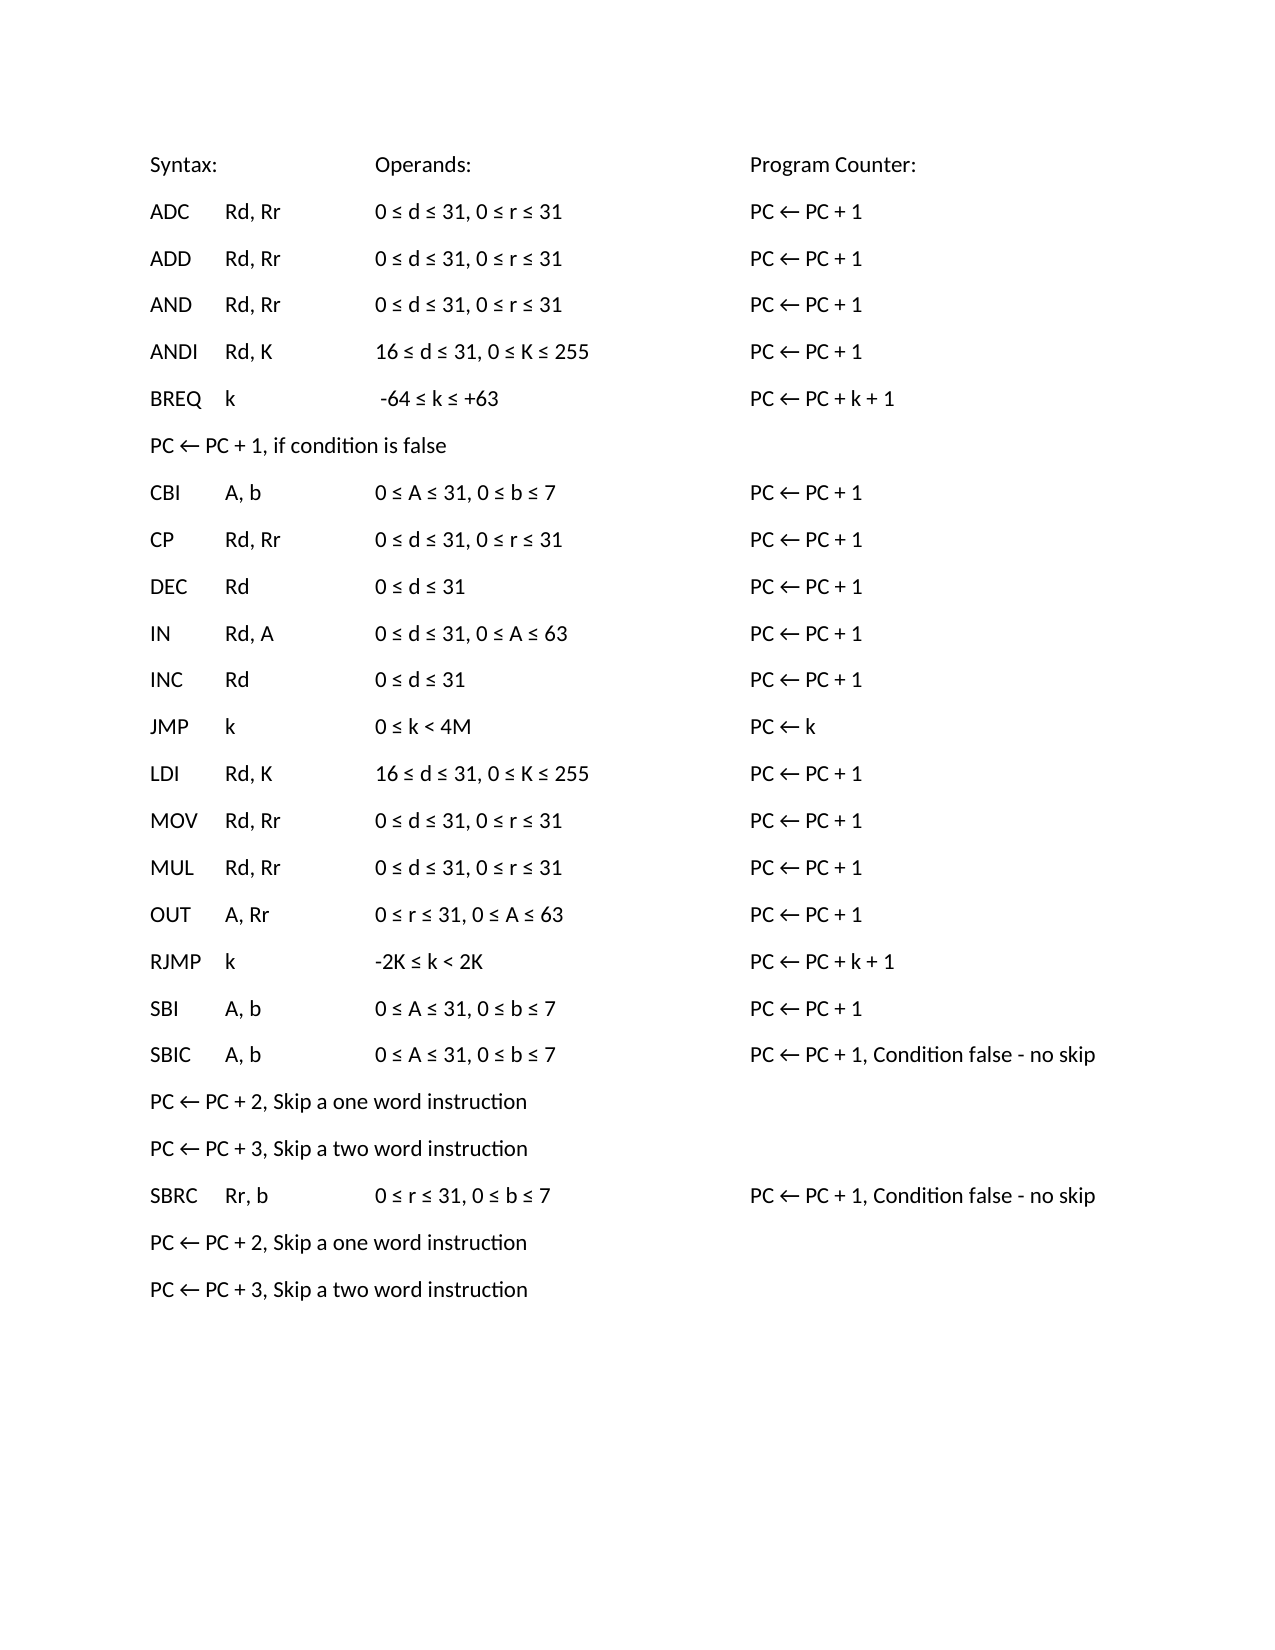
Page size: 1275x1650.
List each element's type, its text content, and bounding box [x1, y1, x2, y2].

text PC ← PC + 2, Skip a one word instruction [150, 1087, 1125, 1116]
text PC ← PC + 3, Skip a two word instruction [150, 1275, 1125, 1303]
text ADD Rd, Rr 0 ≤ d ≤ 31, 0 ≤ r ≤ 31 PC ← PC + 1 [150, 244, 1125, 272]
text CBI A, b 0 ≤ A ≤ 31, 0 ≤ b ≤ 7 PC ← PC + 1 [150, 478, 1125, 506]
text CP Rd, Rr 0 ≤ d ≤ 31, 0 ≤ r ≤ 31 PC ← PC + 1 [150, 525, 1125, 553]
text SBIC A, b 0 ≤ A ≤ 31, 0 ≤ b ≤ 7 PC ← PC + 1, Condition false - no skip [150, 1041, 1125, 1069]
text PC ← PC + 1, if condition is false [150, 431, 1125, 459]
text LDI Rd, K 16 ≤ d ≤ 31, 0 ≤ K ≤ 255 PC ← PC + 1 [150, 759, 1125, 787]
text IN Rd, A 0 ≤ d ≤ 31, 0 ≤ A ≤ 63 PC ← PC + 1 [150, 619, 1125, 647]
text PC ← PC + 3, Skip a two word instruction [150, 1134, 1125, 1162]
text INC Rd 0 ≤ d ≤ 31 PC ← PC + 1 [150, 666, 1125, 694]
text BREQ k -64 ≤ k ≤ +63 PC ← PC + k + 1 [150, 384, 1125, 412]
text OUT A, Rr 0 ≤ r ≤ 31, 0 ≤ A ≤ 63 PC ← PC + 1 [150, 900, 1125, 928]
text PC ← PC + 2, Skip a one word instruction [150, 1228, 1125, 1256]
text ANDI Rd, K 16 ≤ d ≤ 31, 0 ≤ K ≤ 255 PC ← PC + 1 [150, 337, 1125, 366]
text SBI A, b 0 ≤ A ≤ 31, 0 ≤ b ≤ 7 PC ← PC + 1 [150, 994, 1125, 1022]
text Syntax: Operands: Program Counter: [150, 150, 1125, 178]
text MOV Rd, Rr 0 ≤ d ≤ 31, 0 ≤ r ≤ 31 PC ← PC + 1 [150, 806, 1125, 834]
text MUL Rd, Rr 0 ≤ d ≤ 31, 0 ≤ r ≤ 31 PC ← PC + 1 [150, 853, 1125, 881]
text ADC Rd, Rr 0 ≤ d ≤ 31, 0 ≤ r ≤ 31 PC ← PC + 1 [150, 197, 1125, 225]
text AND Rd, Rr 0 ≤ d ≤ 31, 0 ≤ r ≤ 31 PC ← PC + 1 [150, 291, 1125, 319]
text JMP k 0 ≤ k < 4M PC ← k [150, 712, 1125, 741]
text RJMP k -2K ≤ k < 2K PC ← PC + k + 1 [150, 947, 1125, 975]
text SBRC Rr, b 0 ≤ r ≤ 31, 0 ≤ b ≤ 7 PC ← PC + 1, Condition false - no skip [150, 1181, 1125, 1209]
text DEC Rd 0 ≤ d ≤ 31 PC ← PC + 1 [150, 572, 1125, 600]
